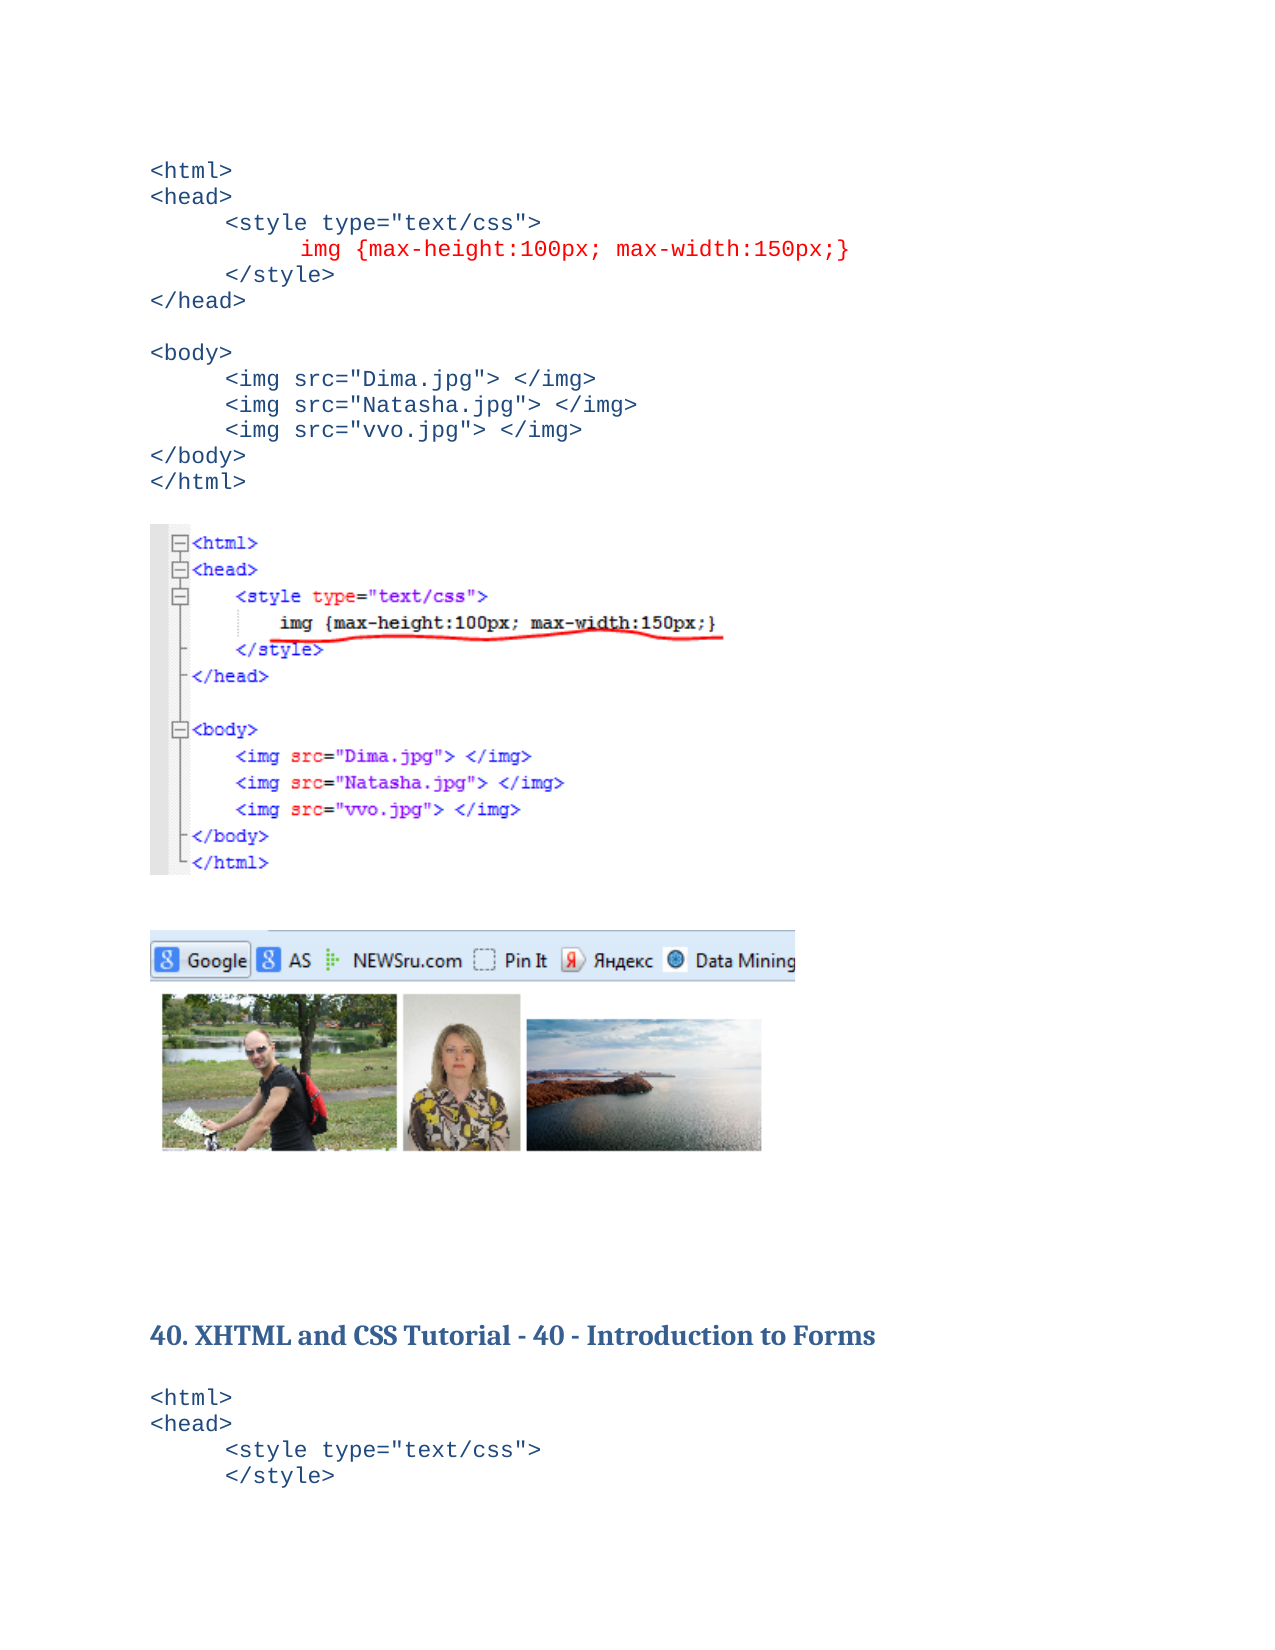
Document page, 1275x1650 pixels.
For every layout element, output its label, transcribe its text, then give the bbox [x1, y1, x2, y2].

text <img src="vvo.jpg"> </img> [150, 419, 1125, 445]
text <img src="Natasha.jpg"> </img> [150, 393, 1125, 419]
text <body> [150, 341, 1125, 367]
text <html> [150, 1386, 1125, 1412]
text </style> [150, 263, 1125, 289]
text </body> [150, 445, 1125, 471]
text </html> [150, 471, 1125, 497]
picture [150, 524, 724, 875]
text </style> [150, 1464, 1125, 1490]
text img {max-height:100px; max-width:150px;} [150, 237, 1125, 263]
text <style type="text/css"> [150, 1438, 1125, 1464]
text </head> [150, 289, 1125, 315]
text <html> [150, 159, 1125, 185]
picture [150, 930, 796, 1214]
subtitle 40. XHTML and CSS Tutorial - 40 - Introduction to Forms [150, 1319, 1125, 1353]
text <head> [150, 1412, 1125, 1438]
text <style type="text/css"> [150, 211, 1125, 237]
text <img src="Dima.jpg"> </img> [150, 367, 1125, 393]
text <head> [150, 185, 1125, 211]
